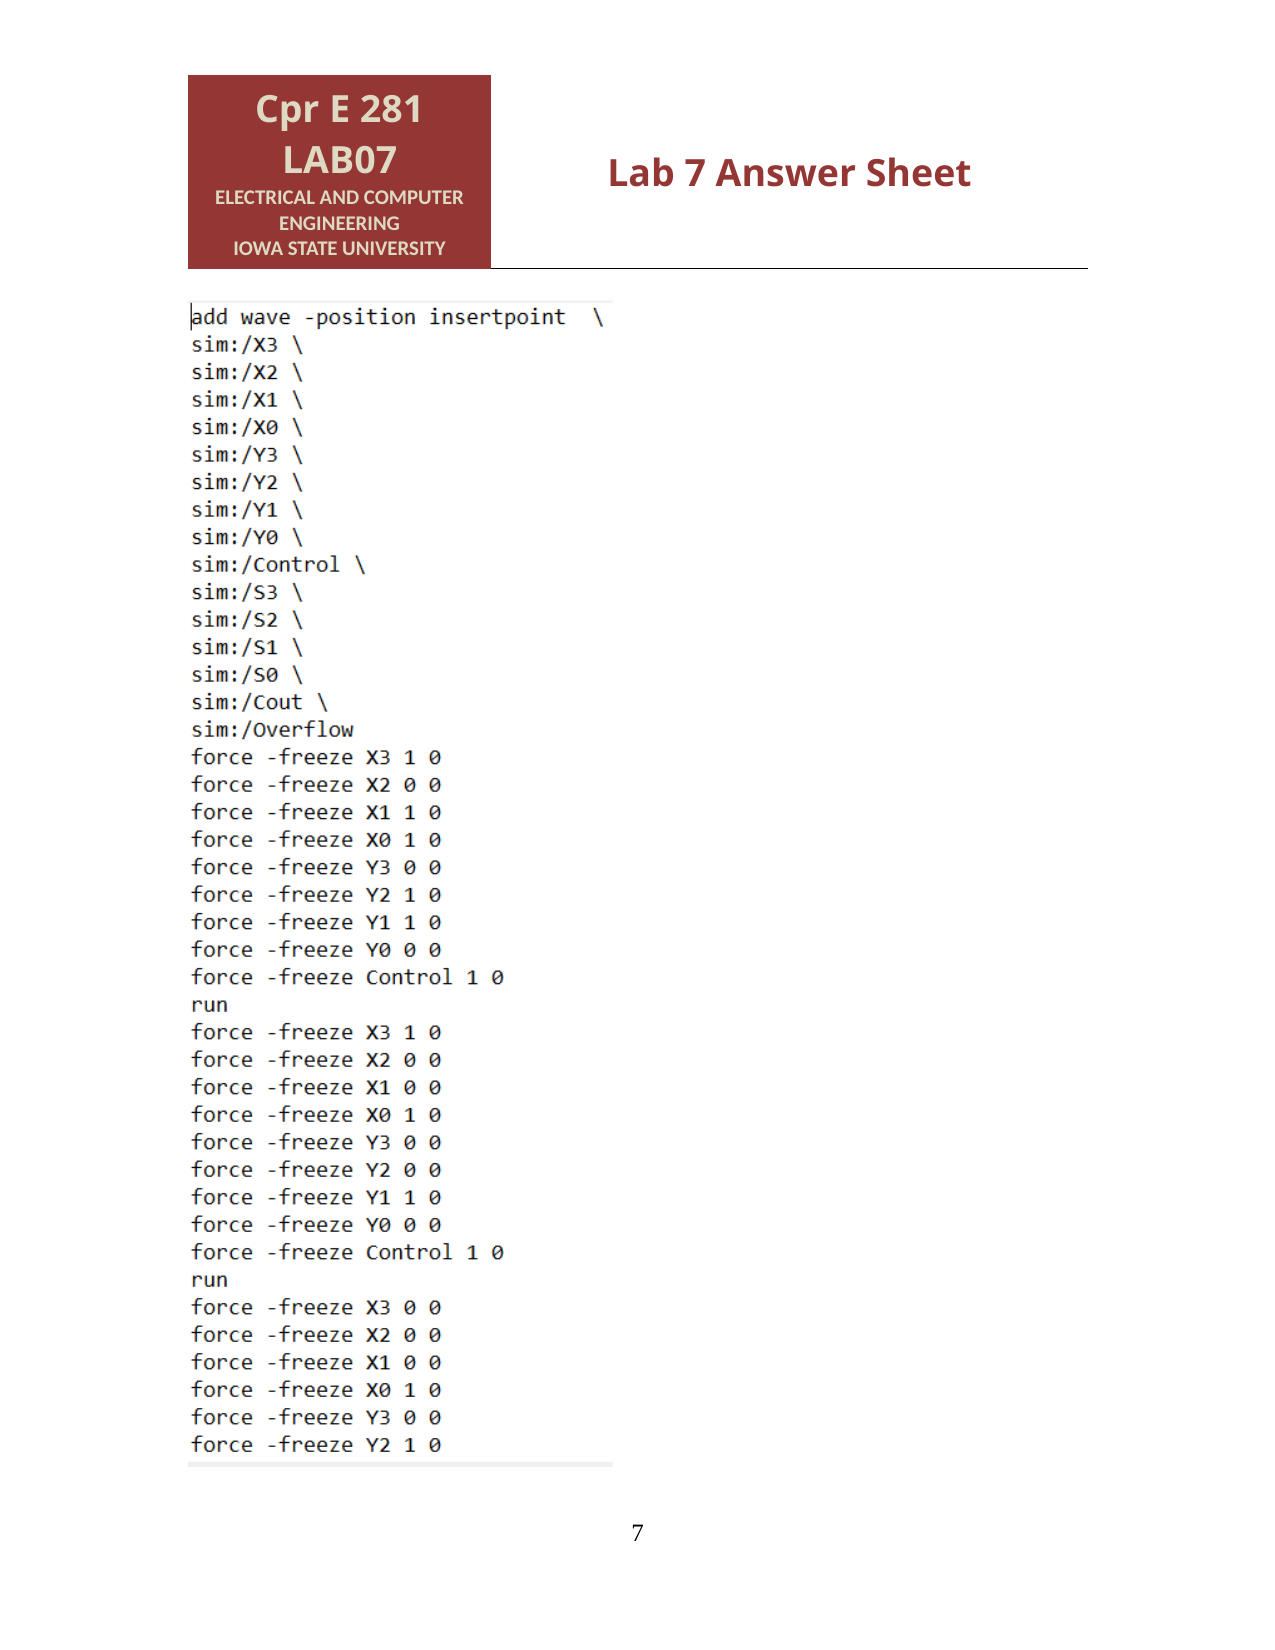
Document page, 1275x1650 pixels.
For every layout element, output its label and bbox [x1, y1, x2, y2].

picture [187, 298, 613, 1467]
